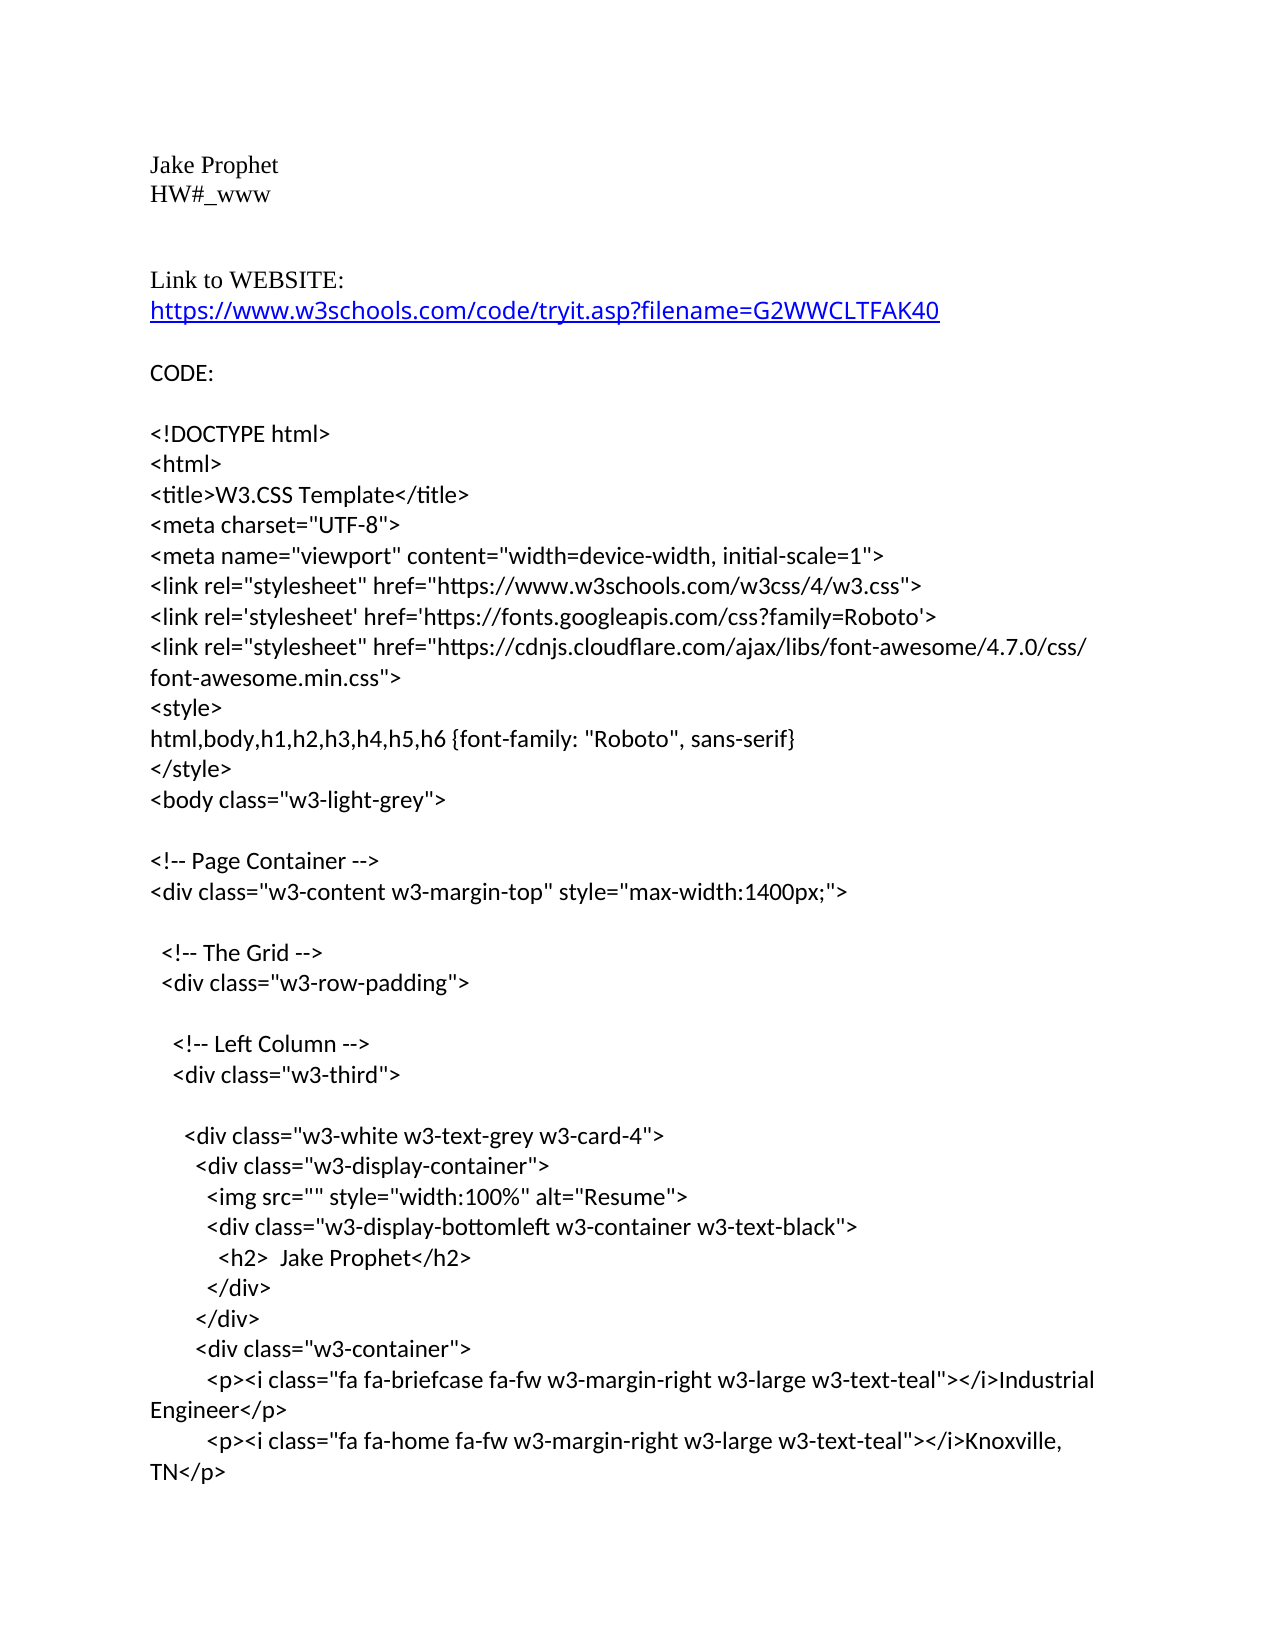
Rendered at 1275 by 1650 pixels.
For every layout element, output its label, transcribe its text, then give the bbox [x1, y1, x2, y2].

text <img src="" style="width:100%" alt="Resume"> [150, 1181, 1125, 1211]
text <html> [150, 448, 1125, 479]
text HW#_www [150, 179, 1125, 207]
text <link rel="stylesheet" href="https://cdnjs.cloudflare.com/ajax/libs/font-awesome/4.7.0/css/font-awesome.min.css"> [150, 632, 1125, 693]
text <!-- Left Column --> [150, 1028, 1125, 1059]
text <p><i class="fa fa-briefcase fa-fw w3-margin-right w3-large w3-text-teal"></i>Industrial Engineer</p> [150, 1364, 1125, 1425]
text </style> [150, 754, 1125, 784]
text <title>W3.CSS Template</title> [150, 479, 1125, 509]
text <div class="w3-third"> [150, 1059, 1125, 1089]
text </div> [150, 1303, 1125, 1333]
text <meta charset="UTF-8"> [150, 509, 1125, 540]
text CODE: [150, 357, 1125, 387]
text <style> [150, 693, 1125, 723]
text <div class="w3-content w3-margin-top" style="max-width:1400px;"> [150, 876, 1125, 906]
text <!DOCTYPE html> [150, 418, 1125, 448]
text <div class="w3-container"> [150, 1333, 1125, 1364]
text Jake Prophet [150, 150, 1125, 179]
text <meta name="viewport" content="width=device-width, initial-scale=1"> [150, 540, 1125, 571]
text <div class="w3-white w3-text-grey w3-card-4"> [150, 1120, 1125, 1150]
text <p><i class="fa fa-home fa-fw w3-margin-right w3-large w3-text-teal"></i>Knoxville, TN</p> [150, 1425, 1125, 1486]
text <!-- The Grid --> [150, 937, 1125, 967]
text <div class="w3-display-container"> [150, 1150, 1125, 1181]
text <div class="w3-row-padding"> [150, 967, 1125, 998]
text html,body,h1,h2,h3,h4,h5,h6 {font-family: "Roboto", sans-serif} [150, 723, 1125, 754]
text <div class="w3-display-bottomleft w3-container w3-text-black"> [150, 1211, 1125, 1242]
text https://www.w3schools.com/code/tryit.asp?filename=G2WWCLTFAK40 [150, 294, 1125, 326]
text <body class="w3-light-grey"> [150, 784, 1125, 815]
text Link to WEBSITE: [150, 265, 1125, 294]
text <!-- Page Container --> [150, 845, 1125, 876]
text <link rel='stylesheet' href='https://fonts.googleapis.com/css?family=Roboto'> [150, 601, 1125, 632]
text </div> [150, 1272, 1125, 1303]
text <link rel="stylesheet" href="https://www.w3schools.com/w3css/4/w3.css"> [150, 571, 1125, 601]
text <h2> Jake Prophet</h2> [150, 1242, 1125, 1272]
